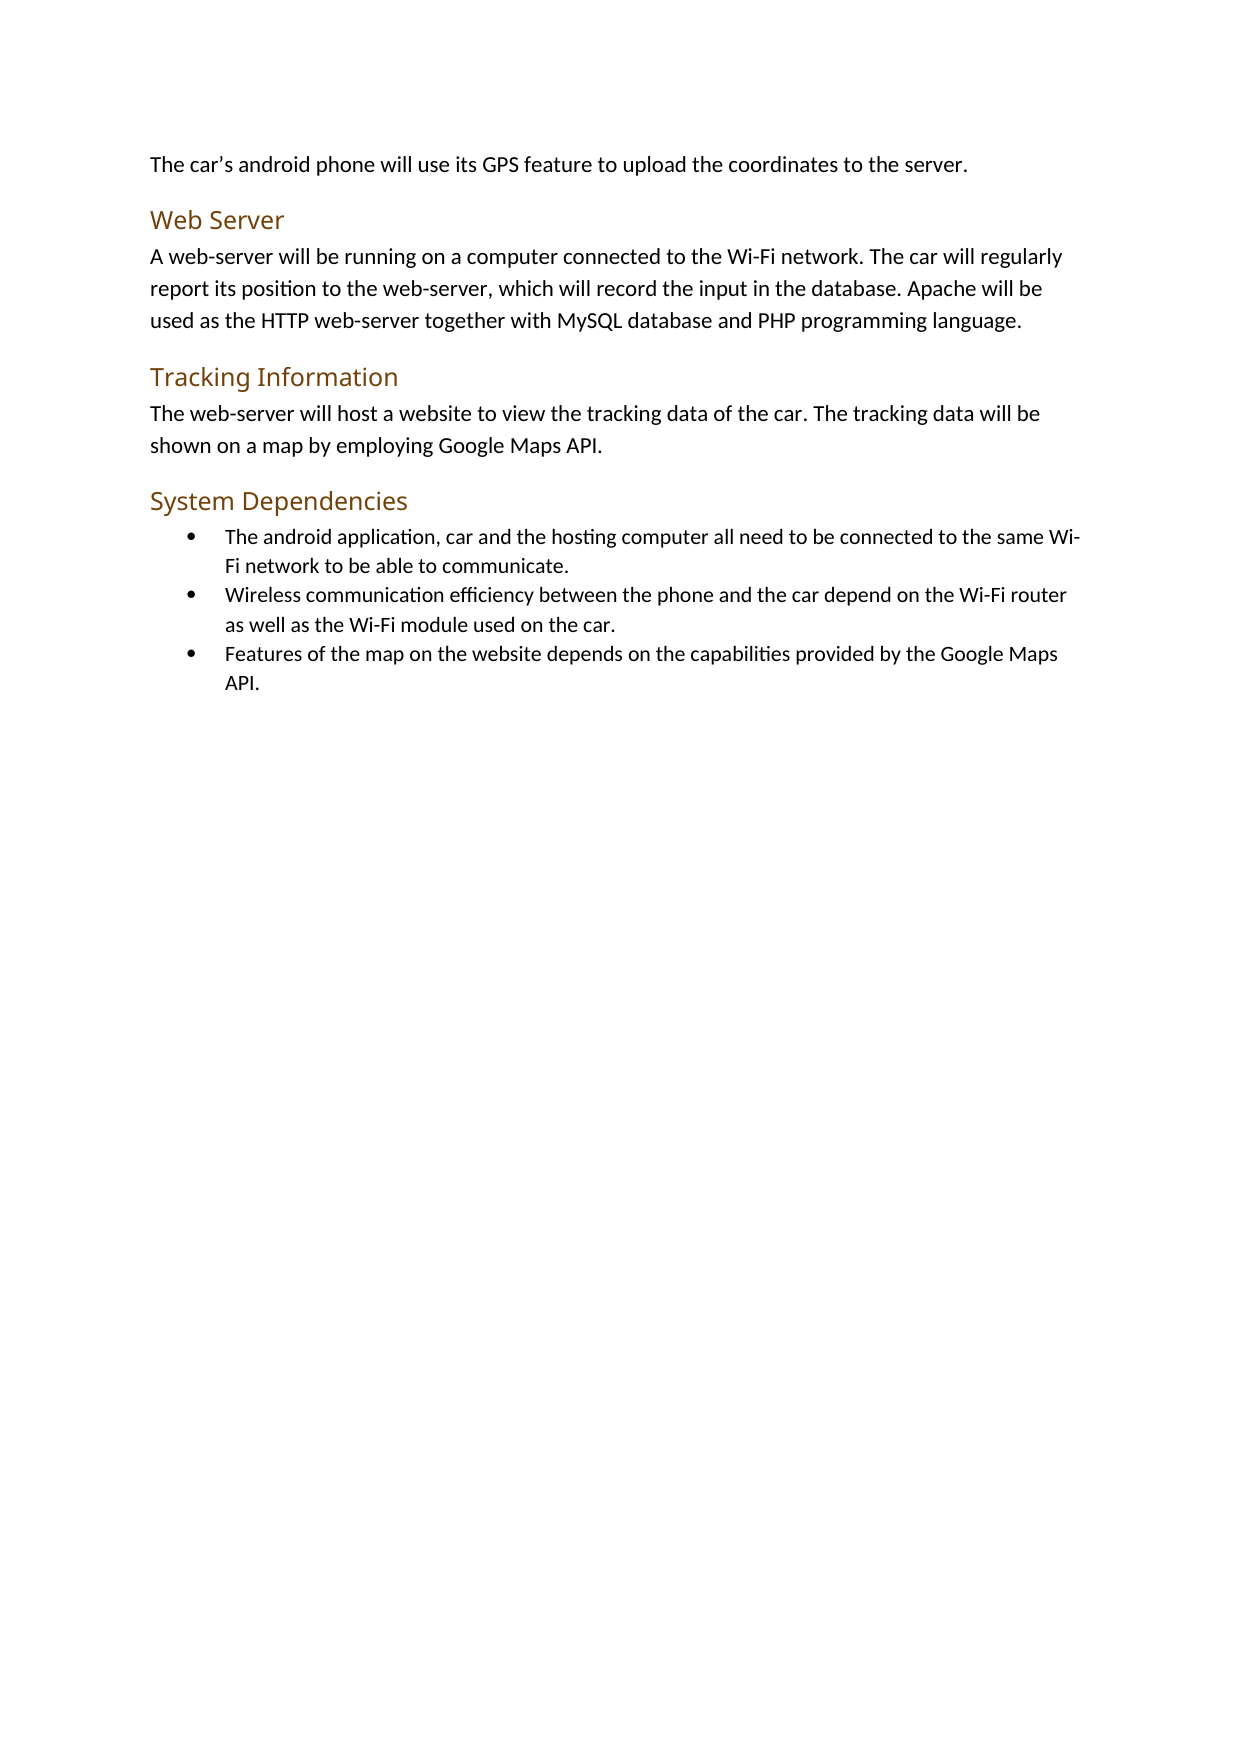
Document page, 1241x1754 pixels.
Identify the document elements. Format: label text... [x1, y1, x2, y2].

list Wireless communication efficiency between the phone and the car depend on the Wi-Fi router as well as the Wi-Fi module used on the car. [187, 582, 1090, 638]
list Features of the map on the website depends on the capabilities provided by the Google Maps API. [187, 640, 1090, 696]
subtitle System Dependencies [150, 484, 1090, 518]
subtitle Tracking Information [150, 359, 1090, 394]
list The android application, car and the hosting computer all need to be connected to the same Wi-Fi network to be able to communicate. [187, 523, 1090, 579]
text The web-server will host a website to view the tracking data of the car. The tracking data will be shown on a map by employing Google Maps API. [150, 399, 1090, 459]
text A web-server will be running on a computer connected to the Wi-Fi network. The car will regularly report its position to the web-server, which will record the input in the database. Apache will be used as the HTTP web-server together with MySQL database and PHP programming language. [150, 242, 1090, 334]
text The car’s android phone will use its GPS feature to upload the coordinates to the server. [150, 150, 1090, 178]
subtitle Web Server [150, 203, 1090, 237]
